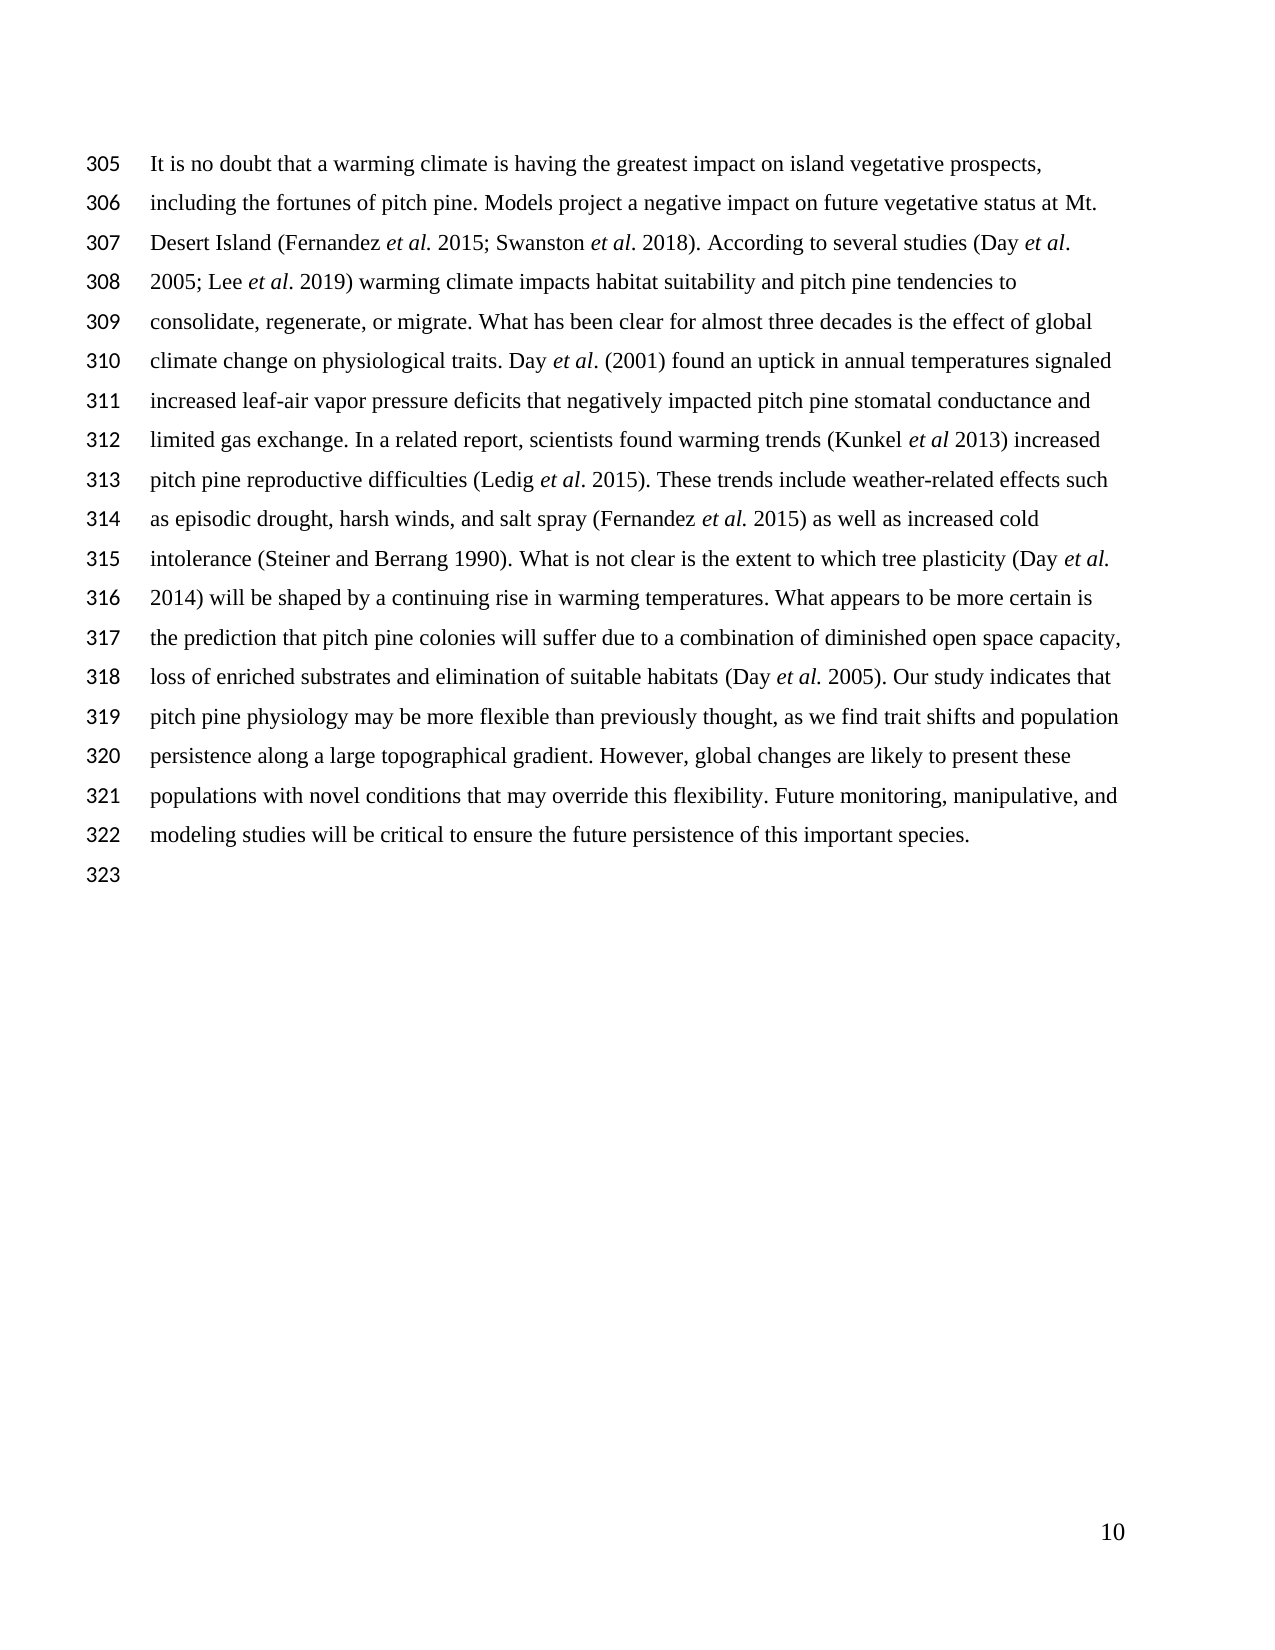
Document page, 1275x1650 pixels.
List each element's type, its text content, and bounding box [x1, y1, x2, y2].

text It is no doubt that a warming climate is having the greatest impact on island vegetative prospects, including the fortunes of pitch pine. Models project a negative impact on future vegetative status at Mt. Desert Island (Fernandez et al. 2015; Swanston et al. 2018). According to several studies (Day et al. 2005; Lee et al. 2019) warming climate impacts habitat suitability and pitch pine tendencies to consolidate, regenerate, or migrate. What has been clear for almost three decades is the effect of global climate change on physiological traits. Day et al. (2001) found an uptick in annual temperatures signaled increased leaf-air vapor pressure deficits that negatively impacted pitch pine stomatal conductance and limited gas exchange. In a related report, scientists found warming trends (Kunkel et al 2013) increased pitch pine reproductive difficulties (Ledig et al. 2015). These trends include weather-related effects such as episodic drought, harsh winds, and salt spray (Fernandez et al. 2015) as well as increased cold intolerance (Steiner and Berrang 1990). What is not clear is the extent to which tree plasticity (Day et al. 2014) will be shaped by a continuing rise in warming temperatures. What appears to be more certain is the prediction that pitch pine colonies will suffer due to a combination of diminished open space capacity, loss of enriched substrates and elimination of suitable habitats (Day et al. 2005). Our study indicates that pitch pine physiology may be more flexible than previously thought, as we find trait shifts and population persistence along a large topographical gradient. However, global changes are likely to present these populations with novel conditions that may override this flexibility. Future monitoring, manipulative, and modeling studies will be critical to ensure the future persistence of this important species. [150, 150, 1125, 847]
